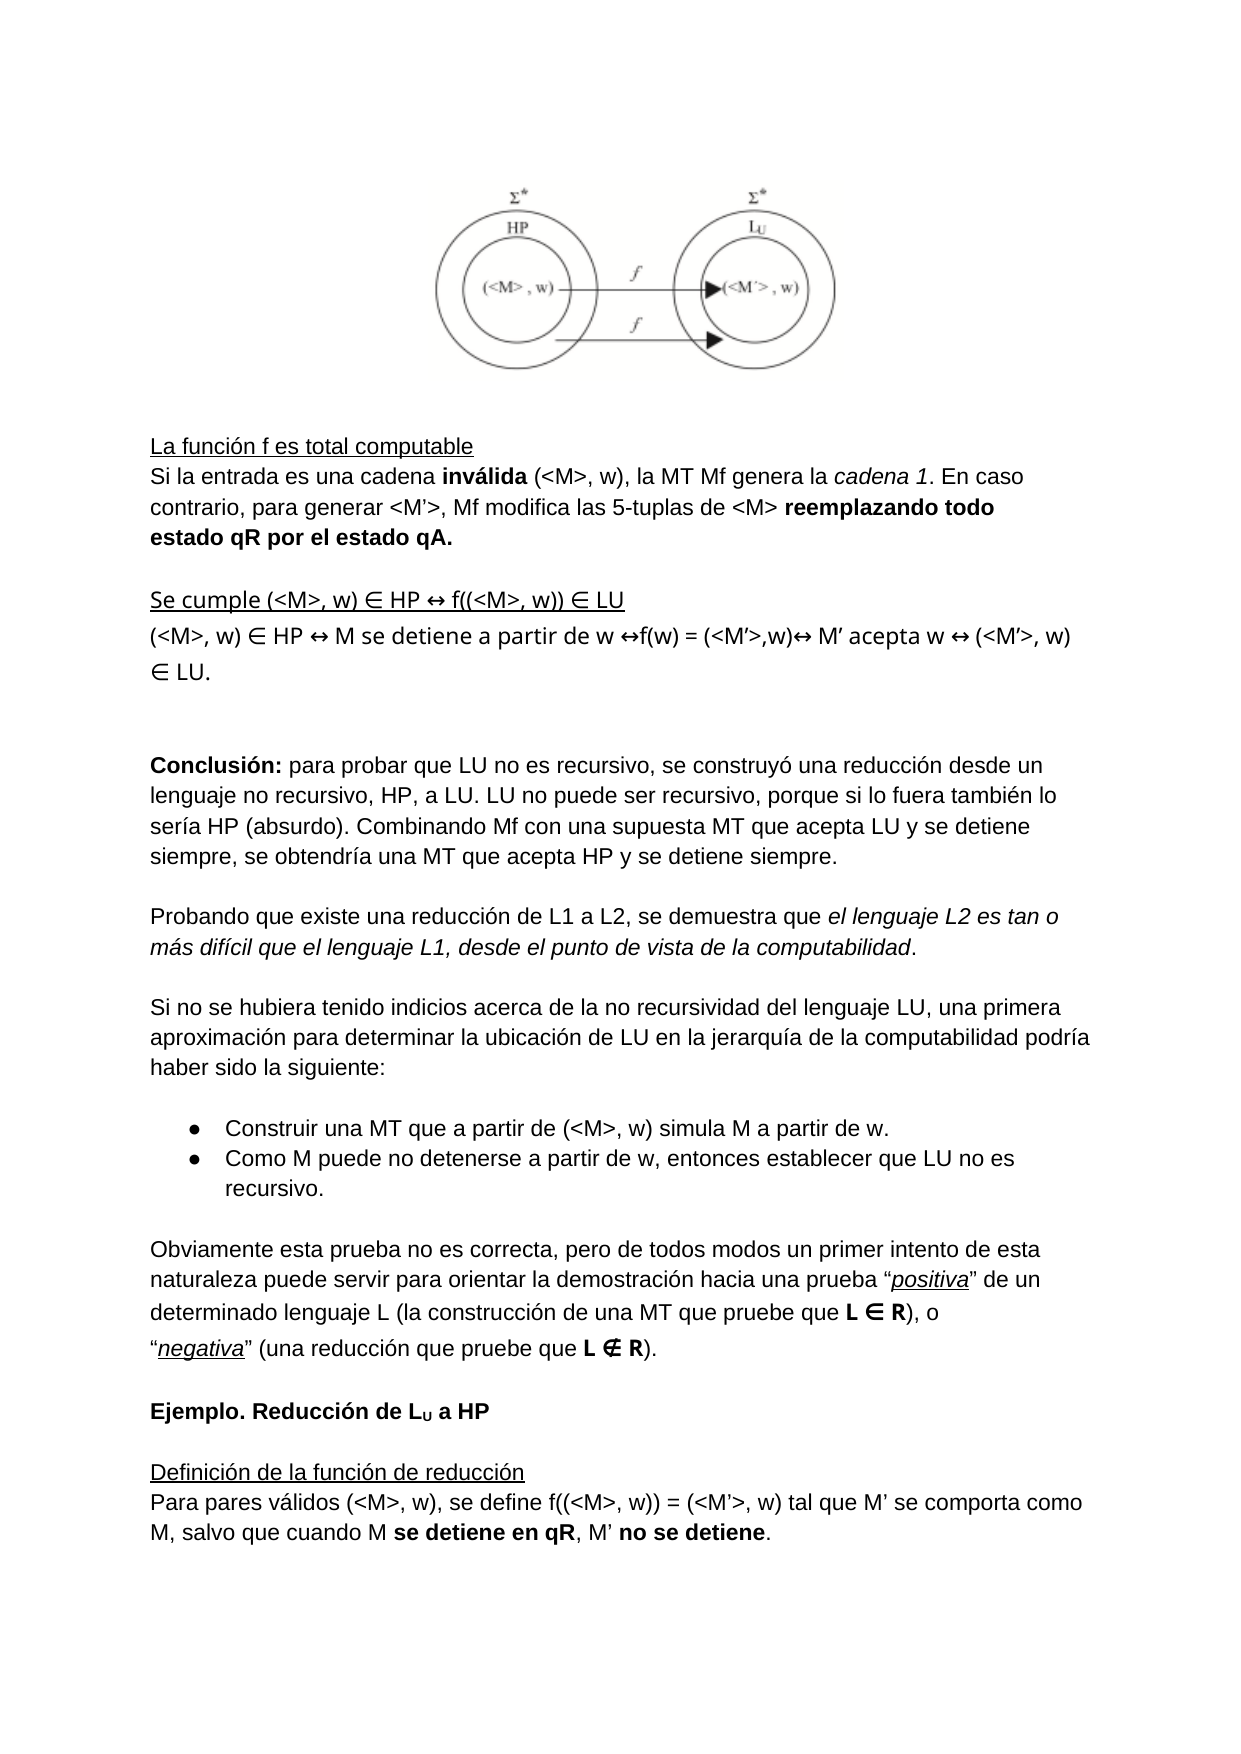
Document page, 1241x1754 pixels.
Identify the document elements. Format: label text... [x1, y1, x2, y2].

text Obviamente esta prueba no es correcta, pero de todos modos un primer intento de esta [150, 1236, 1090, 1262]
text Si la entrada es una cadena inválida (<M>, w), la MT Mf genera la cadena 1. En caso [150, 463, 1090, 489]
text naturaleza puede servir para orientar la demostración hacia una prueba “positiva” de un [150, 1266, 1090, 1292]
list Como M puede no detenerse a partir de w, entonces establecer que LU no es recursivo. [187, 1145, 1090, 1202]
text Para pares válidos (<M>, w), se define f((<M>, w)) = (<M’>, w) tal que M’ se comporta como M, salvo que cuando M se detiene en qR, M’ no se detiene. [150, 1489, 1090, 1545]
text determinado lenguaje L (la construcción de una MT que pruebe que L ∈ R), o [150, 1296, 1090, 1327]
subtitle Conclusión: para probar que LU no es recursivo, se construyó una reducción desde un lenguaje no recursivo, HP, a LU. LU no puede ser recursivo, porque si lo fuera también lo sería HP (absurdo). Combinando Mf con una supuesta MT que acepta LU y se detiene siempre, se obtendría una MT que acepta HP y se detiene siempre. [150, 752, 1090, 869]
subtitle Ejemplo. Reducción de LU a HP [150, 1398, 1090, 1424]
text estado qR por el estado qA. [150, 524, 1090, 550]
text “negativa” (una reducción que pruebe que L ∉ R). [150, 1332, 1090, 1363]
text contrario, para generar <M’>, Mf modifica las 5-tuplas de <M> reemplazando todo [150, 493, 1090, 520]
text La función f es total computable [150, 433, 1090, 459]
list Construir una MT que a partir de (<M>, w) simula M a partir de w. [187, 1115, 1090, 1141]
text Probando que existe una reducción de L1 a L2, se demuestra que el lenguaje L2 es tan o más difícil que el lenguaje L1, desde el punto de vista de la computabilidad. [150, 903, 1090, 960]
picture [396, 180, 845, 399]
text (<M>, w) ∈ HP ↔ M se detiene a partir de w ↔f(w) = (<M’>,w)↔ M’ acepta w ↔ (<M’>, w) ∈ LU. [150, 620, 1090, 687]
text Si no se hubiera tenido indicios acerca de la no recursividad del lenguaje LU, una primera aproximación para determinar la ubicación de LU en la jerarquía de la computabilidad podría haber sido la siguiente: [150, 994, 1090, 1081]
text Se cumple (<M>, w) ∈ HP ↔ f((<M>, w)) ∈ LU [150, 584, 1090, 615]
text Definición de la función de reducción [150, 1458, 1090, 1485]
